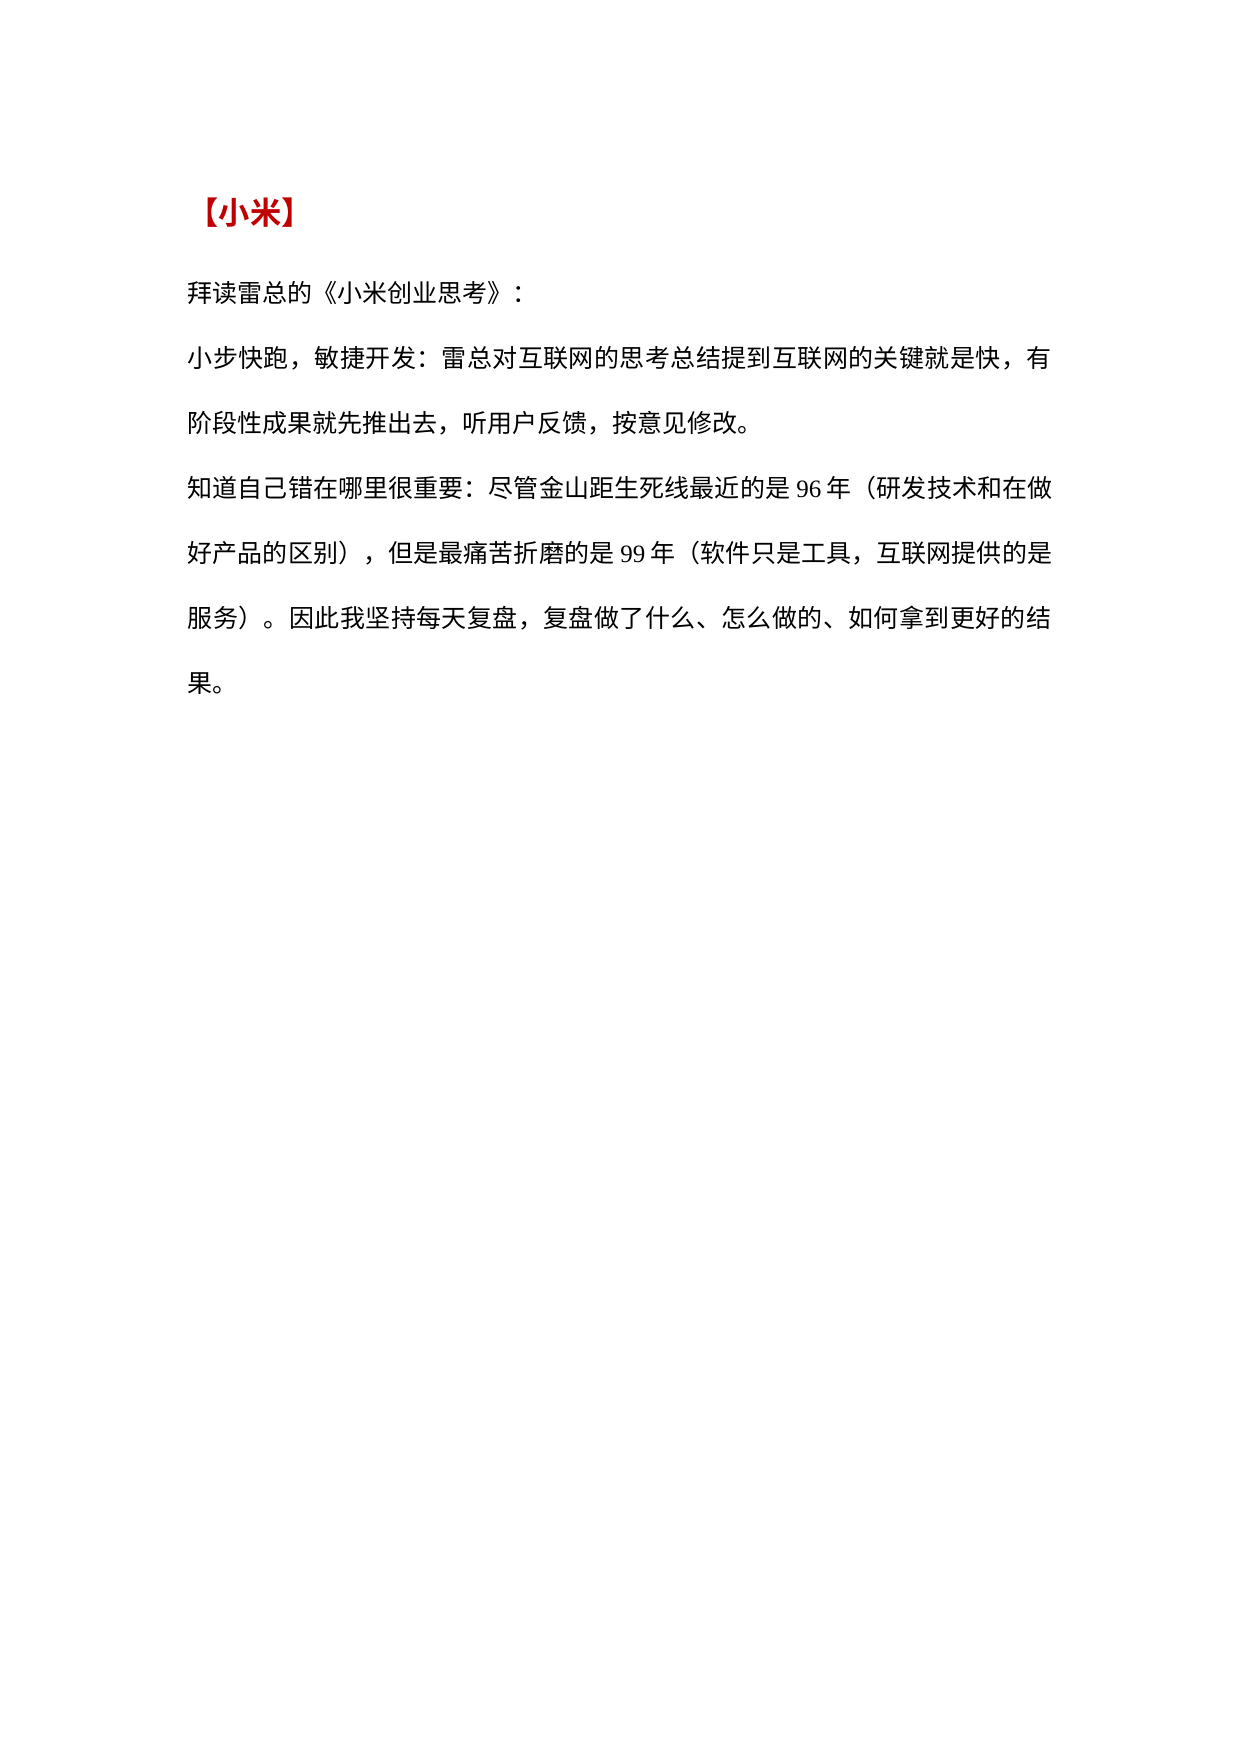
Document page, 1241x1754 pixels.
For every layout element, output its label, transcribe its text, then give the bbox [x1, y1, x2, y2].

text 小步快跑，敏捷开发：雷总对互联网的思考总结提到互联网的关键就是快，有阶段性成果就先推出去，听用户反馈，按意见修改。 [187, 324, 1053, 454]
text 【小米】 [187, 178, 1053, 243]
text 知道自己错在哪里很重要：尽管金山距生死线最近的是96年（研发技术和在做好产品的区别），但是最痛苦折磨的是99年（软件只是工具，互联网提供的是服务）。因此我坚持每天复盘，复盘做了什么、怎么做的、如何拿到更好的结果。 [187, 454, 1053, 714]
text 拜读雷总的《小米创业思考》： [187, 259, 1053, 324]
